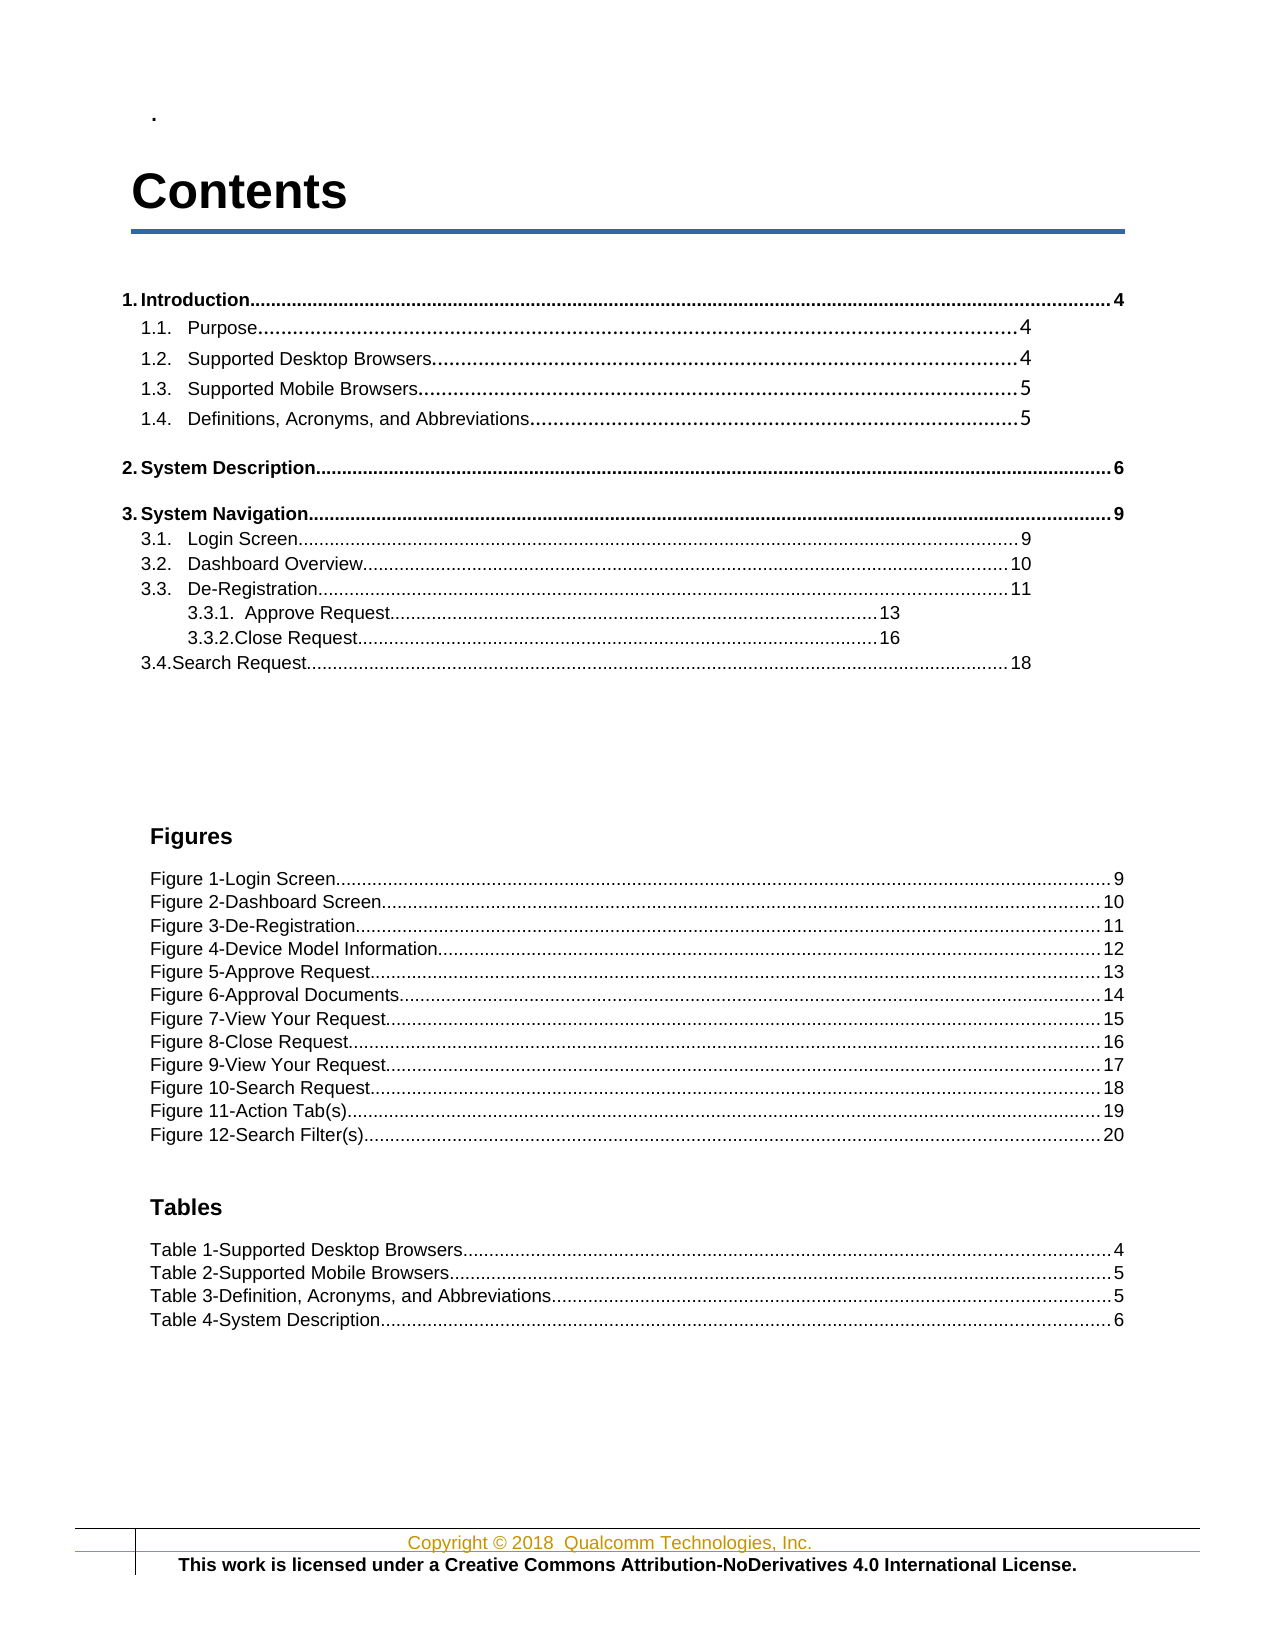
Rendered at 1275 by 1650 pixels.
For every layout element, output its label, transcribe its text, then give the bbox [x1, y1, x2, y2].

text Figure 3-De-Registration 11 [150, 914, 1125, 936]
text Table 2-Supported Mobile Browsers 5 [150, 1262, 1125, 1283]
text Figure 12-Search Filter(s) 20 [150, 1123, 1125, 1145]
text Figure 7-View Your Request 15 [150, 1007, 1125, 1029]
text Figures [150, 823, 1125, 849]
text Figure 1-Login Screen 9 [150, 868, 1125, 889]
text Tables [150, 1194, 1125, 1220]
text Figure 2-Dashboard Screen 10 [150, 891, 1125, 913]
text Figure 10-Search Request 18 [150, 1077, 1125, 1099]
text Figure 11-Action Tab(s) 19 [150, 1100, 1125, 1122]
text Figure 9-View Your Request 17 [150, 1054, 1125, 1075]
text Figure 8-Close Request 16 [150, 1031, 1125, 1052]
text Table 4-System Description 6 [150, 1308, 1125, 1330]
text Table 1-Supported Desktop Browsers 4 [150, 1239, 1125, 1260]
text Figure 6-Approval Documents 14 [150, 984, 1125, 1006]
text Table 3-Definition, Acronyms, and Abbreviations 5 [150, 1285, 1125, 1307]
text Figure 5-Approve Request 13 [150, 961, 1125, 982]
text Figure 4-Device Model Information 12 [150, 938, 1125, 959]
